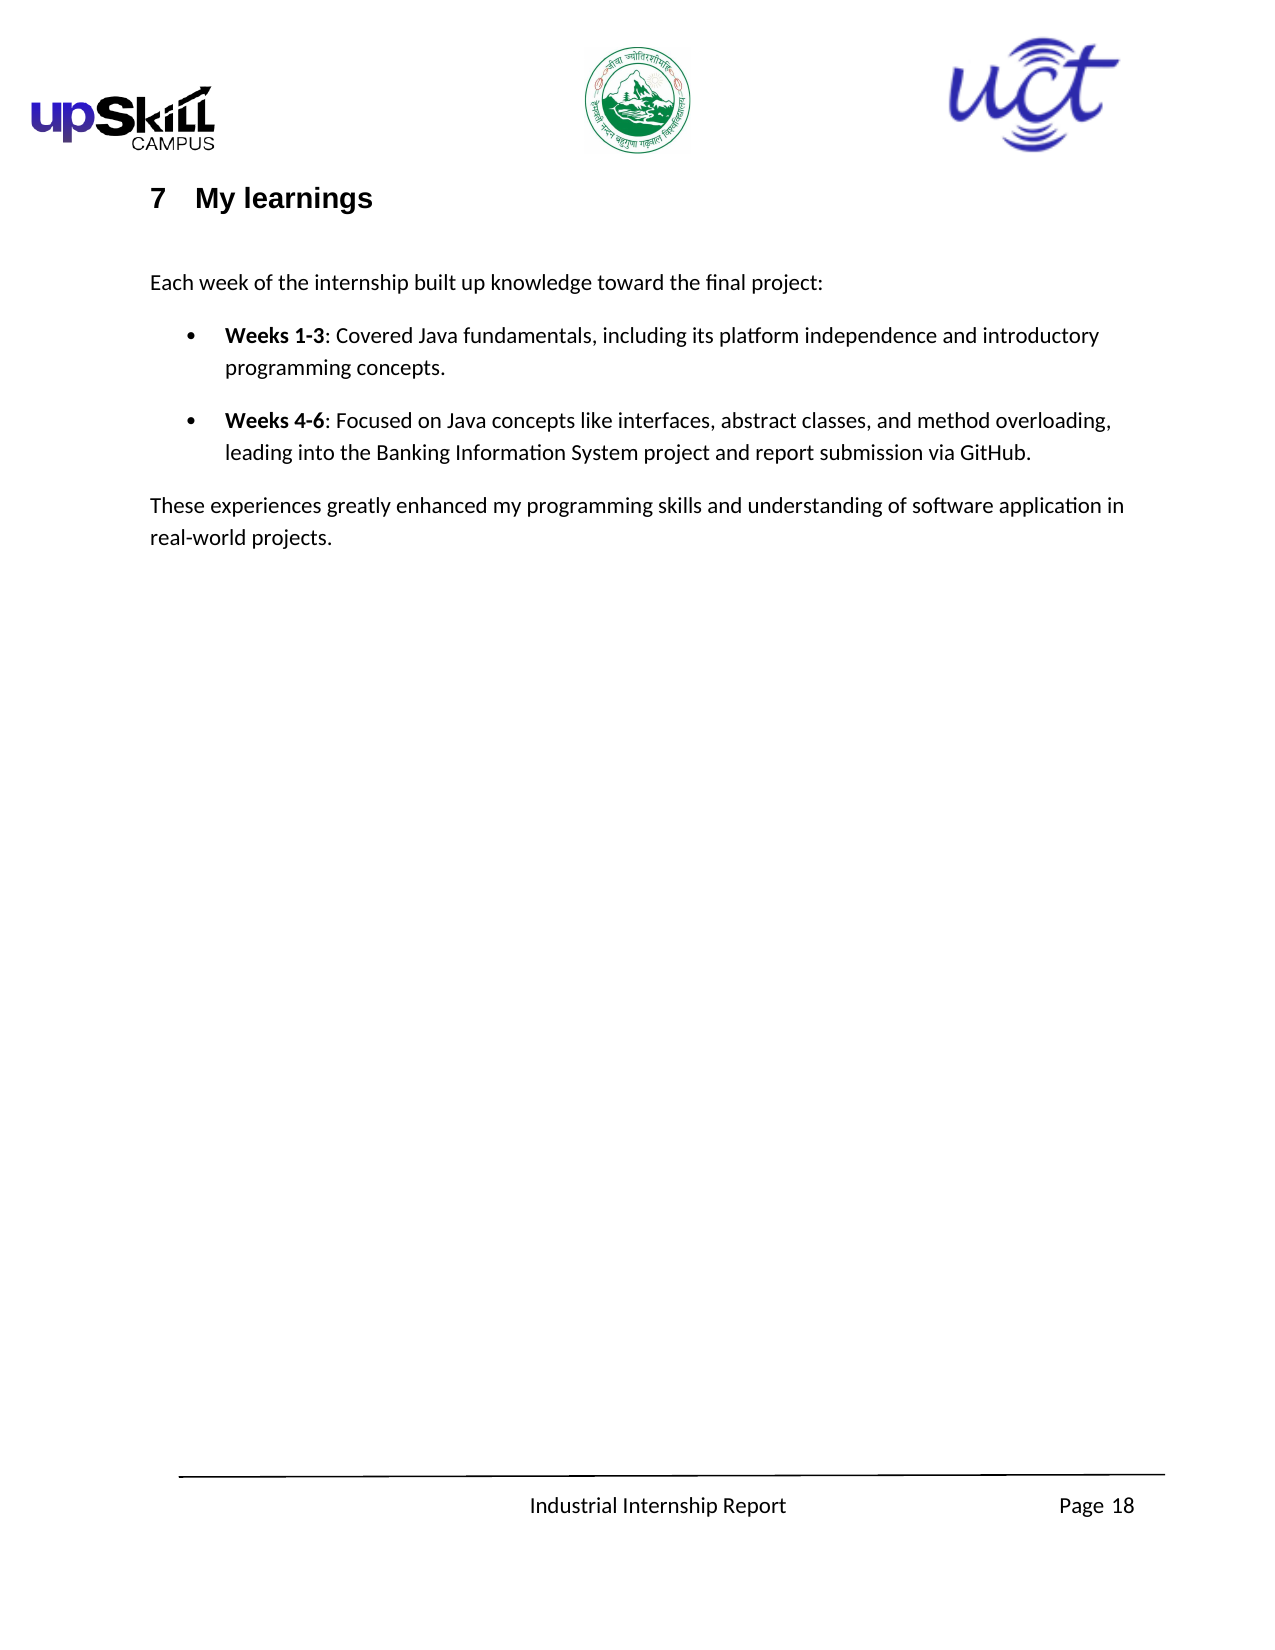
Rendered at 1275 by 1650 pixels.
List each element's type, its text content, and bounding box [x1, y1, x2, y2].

picture [0, 73, 246, 154]
subtitle My learnings [150, 181, 1134, 215]
list Weeks 1-3: Covered Java fundamentals, including its platform independence and introductory programming concepts. [187, 321, 1134, 381]
text These experiences greatly enhanced my programming skills and understanding of software application in real-world projects. [150, 491, 1134, 552]
text Each week of the internship built up knowledge toward the final project: [150, 268, 1134, 296]
picture [584, 47, 691, 154]
picture [946, 28, 1125, 154]
list Weeks 4-6: Focused on Java concepts like interfaces, abstract classes, and method overloading, leading into the Banking Information System project and report submission via GitHub. [187, 406, 1134, 466]
